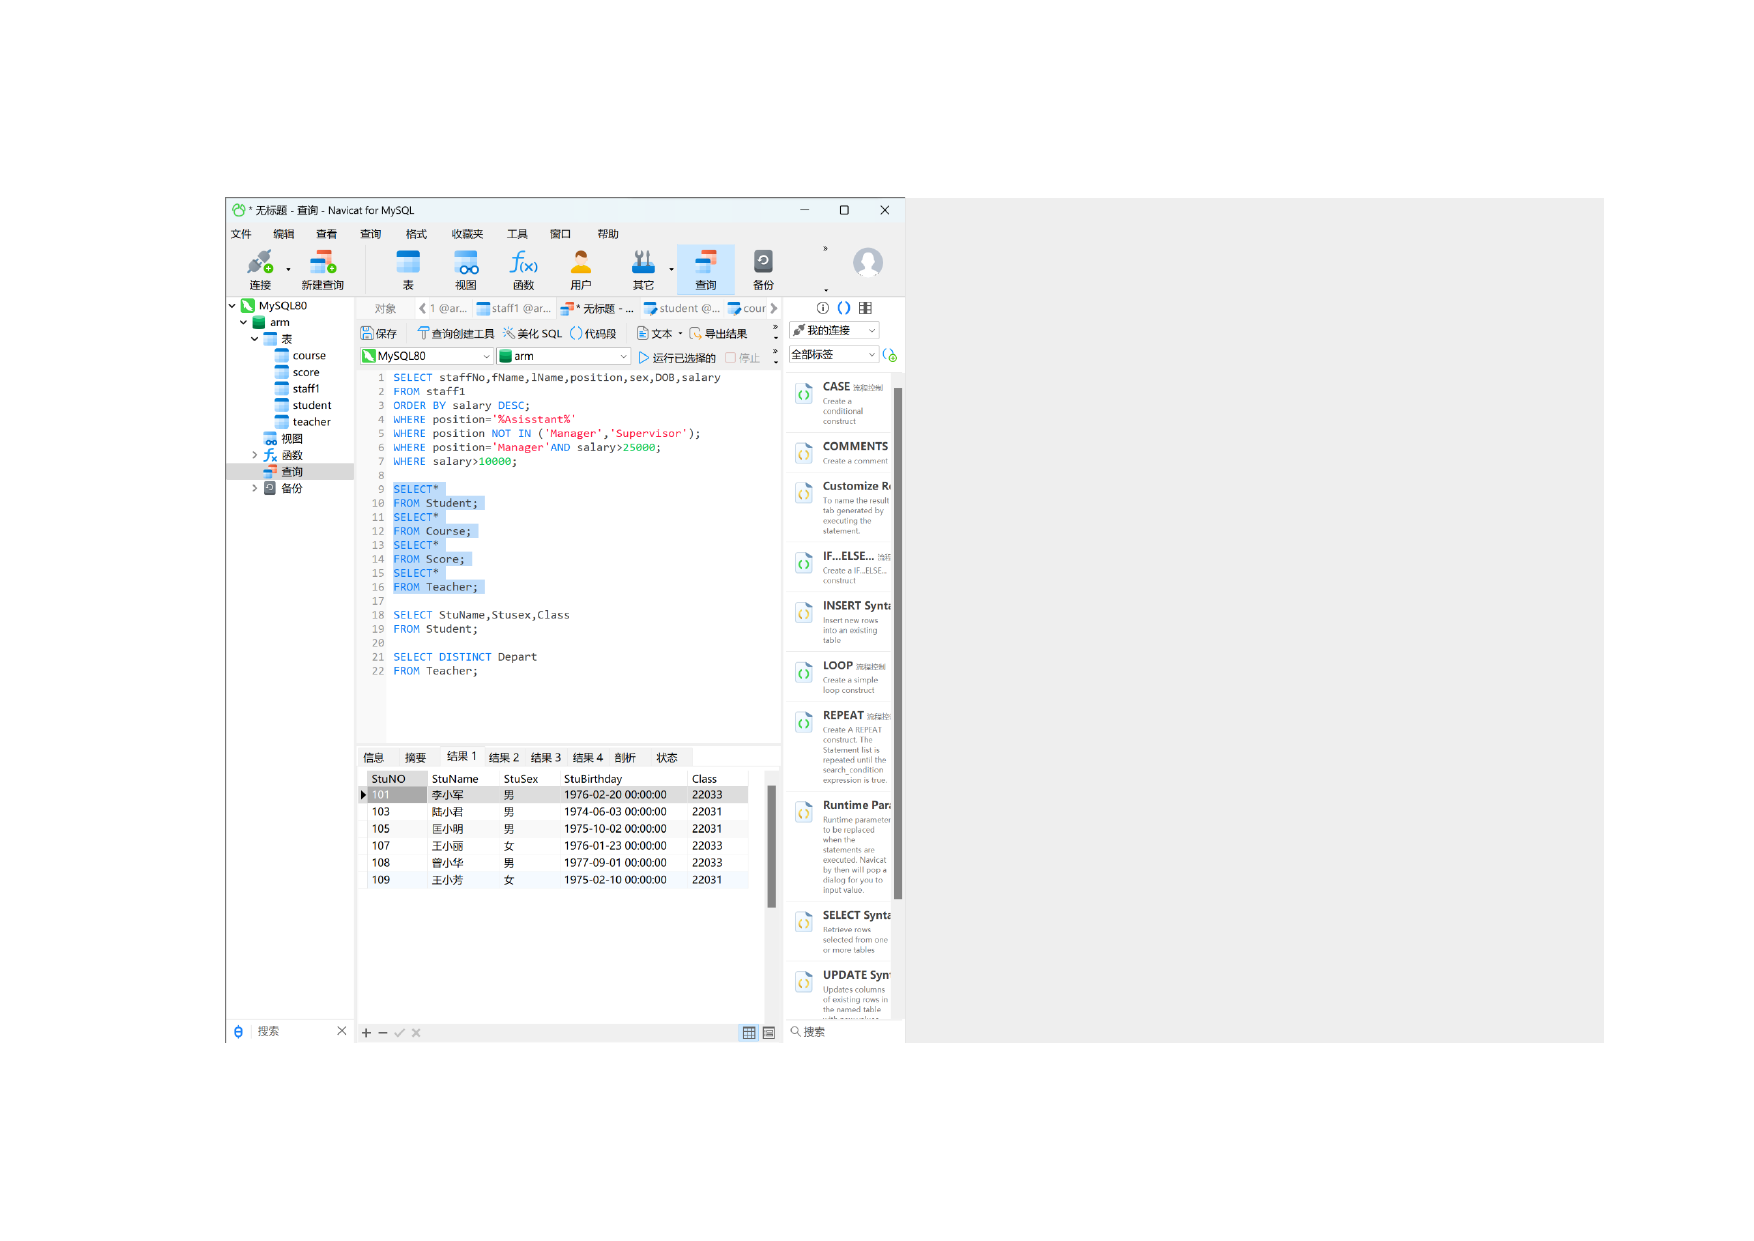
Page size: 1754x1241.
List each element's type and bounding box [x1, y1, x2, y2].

picture [225, 197, 906, 1043]
